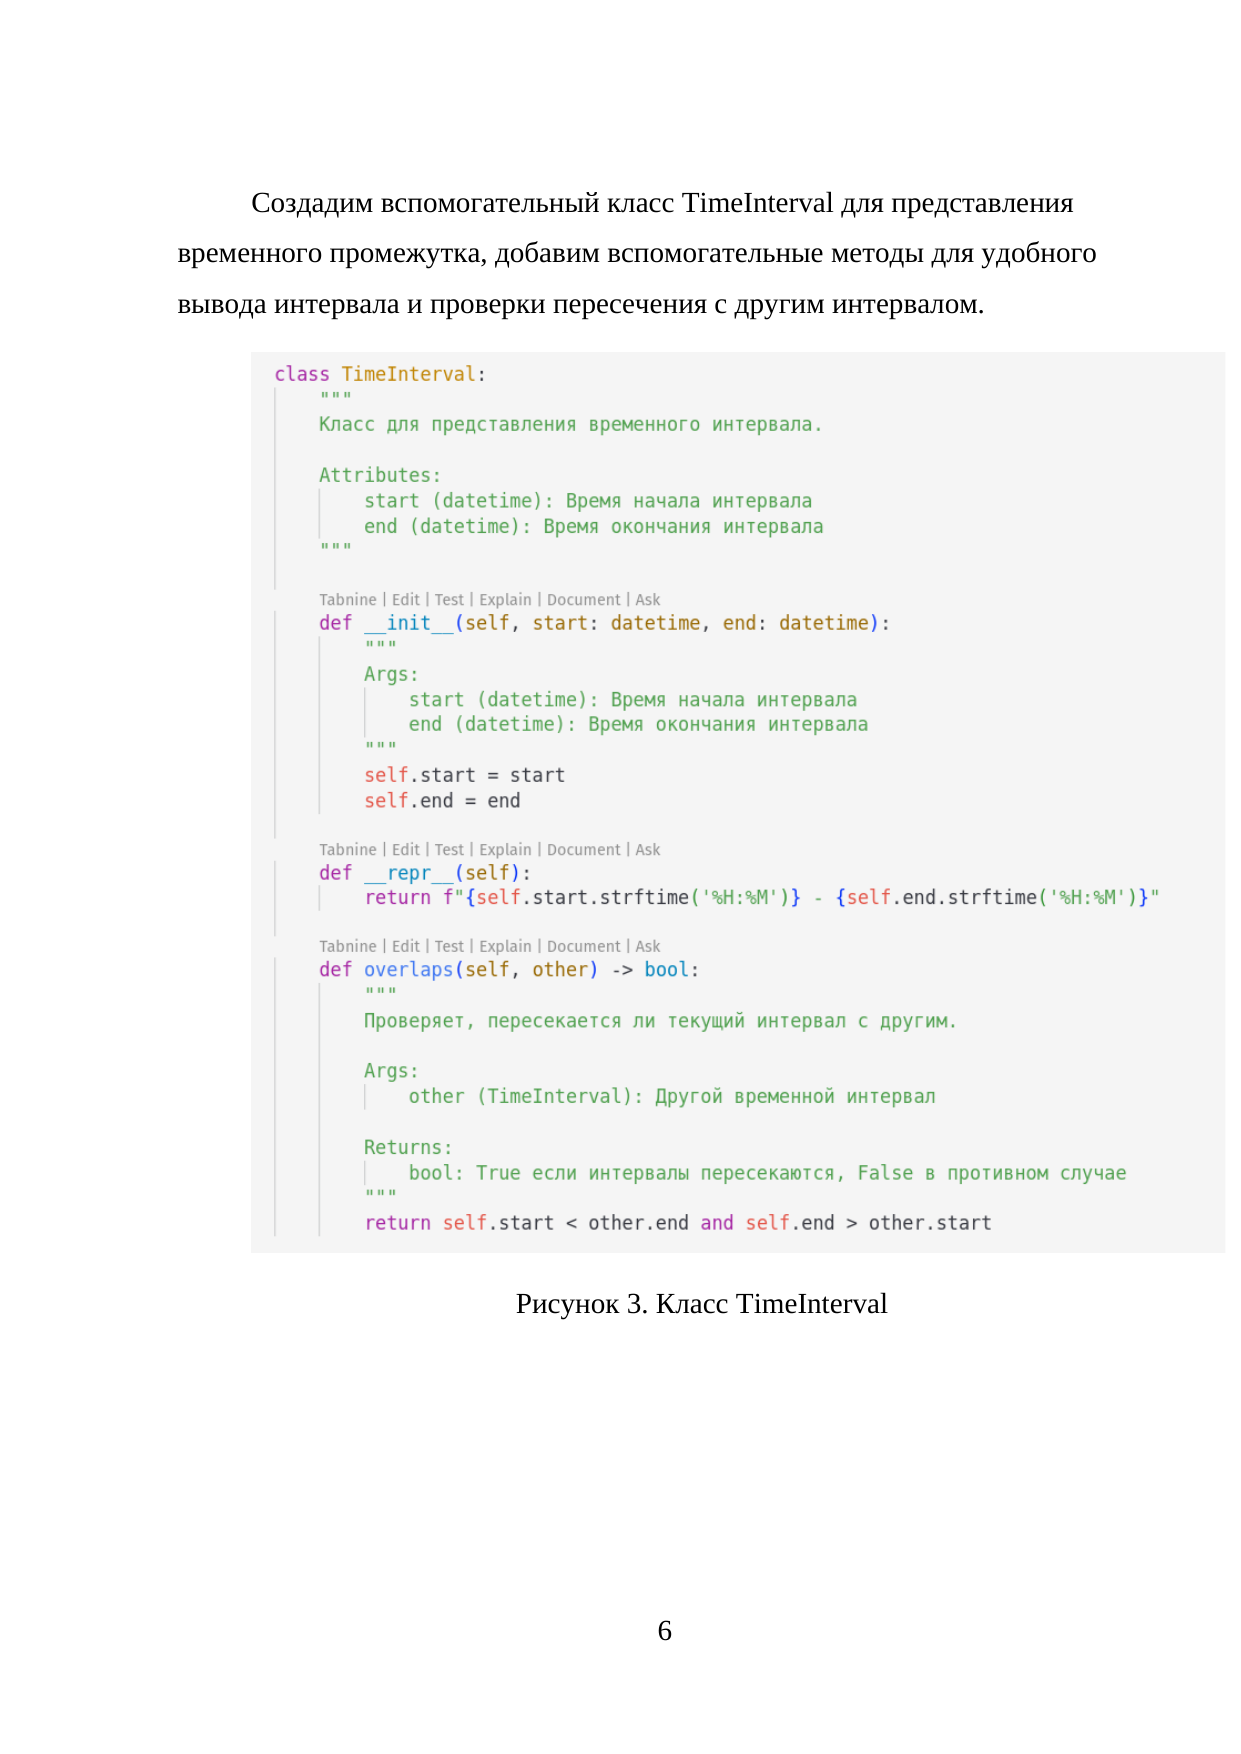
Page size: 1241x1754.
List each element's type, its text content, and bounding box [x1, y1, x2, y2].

picture [251, 352, 1226, 1253]
text Рисунок 3. Класс TimeInterval [177, 1286, 1152, 1320]
text Создадим вспомогательный класс TimeInterval для представления временного промежутка, добавим вспомогательные методы для удобного вывода интервала и проверки пересечения с другим интервалом. [177, 185, 1152, 319]
